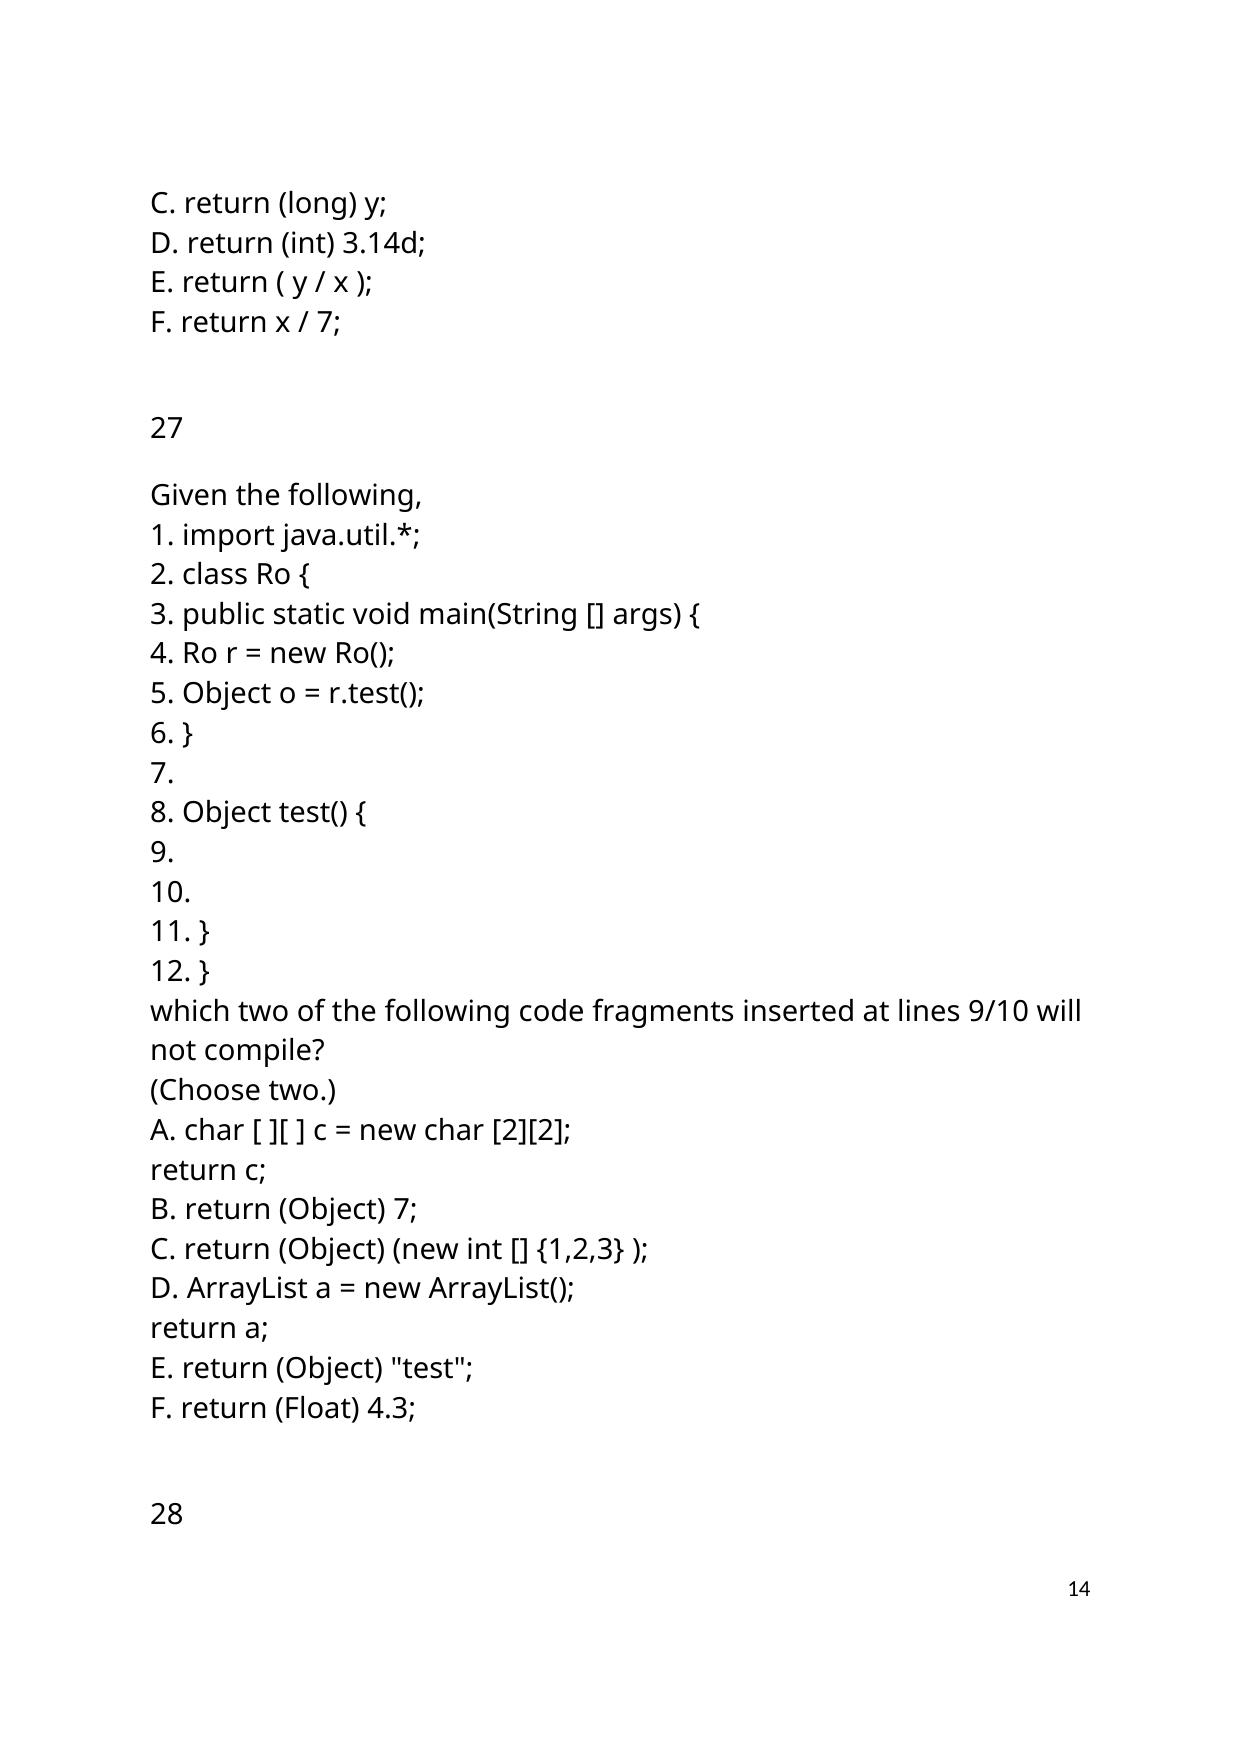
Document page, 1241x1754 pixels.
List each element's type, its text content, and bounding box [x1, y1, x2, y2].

text Given the following, [150, 474, 1090, 514]
text D. ArrayList a = new ArrayList(); [150, 1268, 1090, 1307]
text which two of the following code fragments inserted at lines 9/10 will not compile? [150, 990, 1090, 1069]
text (Choose two.) [150, 1069, 1090, 1109]
text 9. [150, 831, 1090, 871]
text 12. } [150, 950, 1090, 990]
text return c; [150, 1149, 1090, 1188]
text D. return (int) 3.14d; [150, 222, 1090, 262]
text 6. } [150, 712, 1090, 752]
text 7. [150, 752, 1090, 792]
text 4. Ro r = new Ro(); [150, 633, 1090, 672]
text 28 [150, 1493, 1090, 1533]
text F. return x / 7; [150, 301, 1090, 341]
text return a; [150, 1307, 1090, 1347]
text 8. Object test() { [150, 792, 1090, 831]
text B. return (Object) 7; [150, 1188, 1090, 1228]
text E. return (Object) "test"; [150, 1347, 1090, 1387]
text 5. Object o = r.test(); [150, 672, 1090, 712]
text 10. [150, 871, 1090, 911]
text 1. import java.util.*; [150, 514, 1090, 553]
text A. char [ ][ ] c = new char [2][2]; [150, 1109, 1090, 1149]
text 3. public static void main(String [] args) { [150, 593, 1090, 633]
text E. return ( y / x ); [150, 262, 1090, 301]
text C. return (long) y; [150, 182, 1090, 222]
text 27 [150, 408, 1090, 447]
text 11. } [150, 911, 1090, 950]
text 2. class Ro { [150, 553, 1090, 593]
text C. return (Object) (new int [] {1,2,3} ); [150, 1228, 1090, 1268]
text F. return (Float) 4.3; [150, 1387, 1090, 1427]
